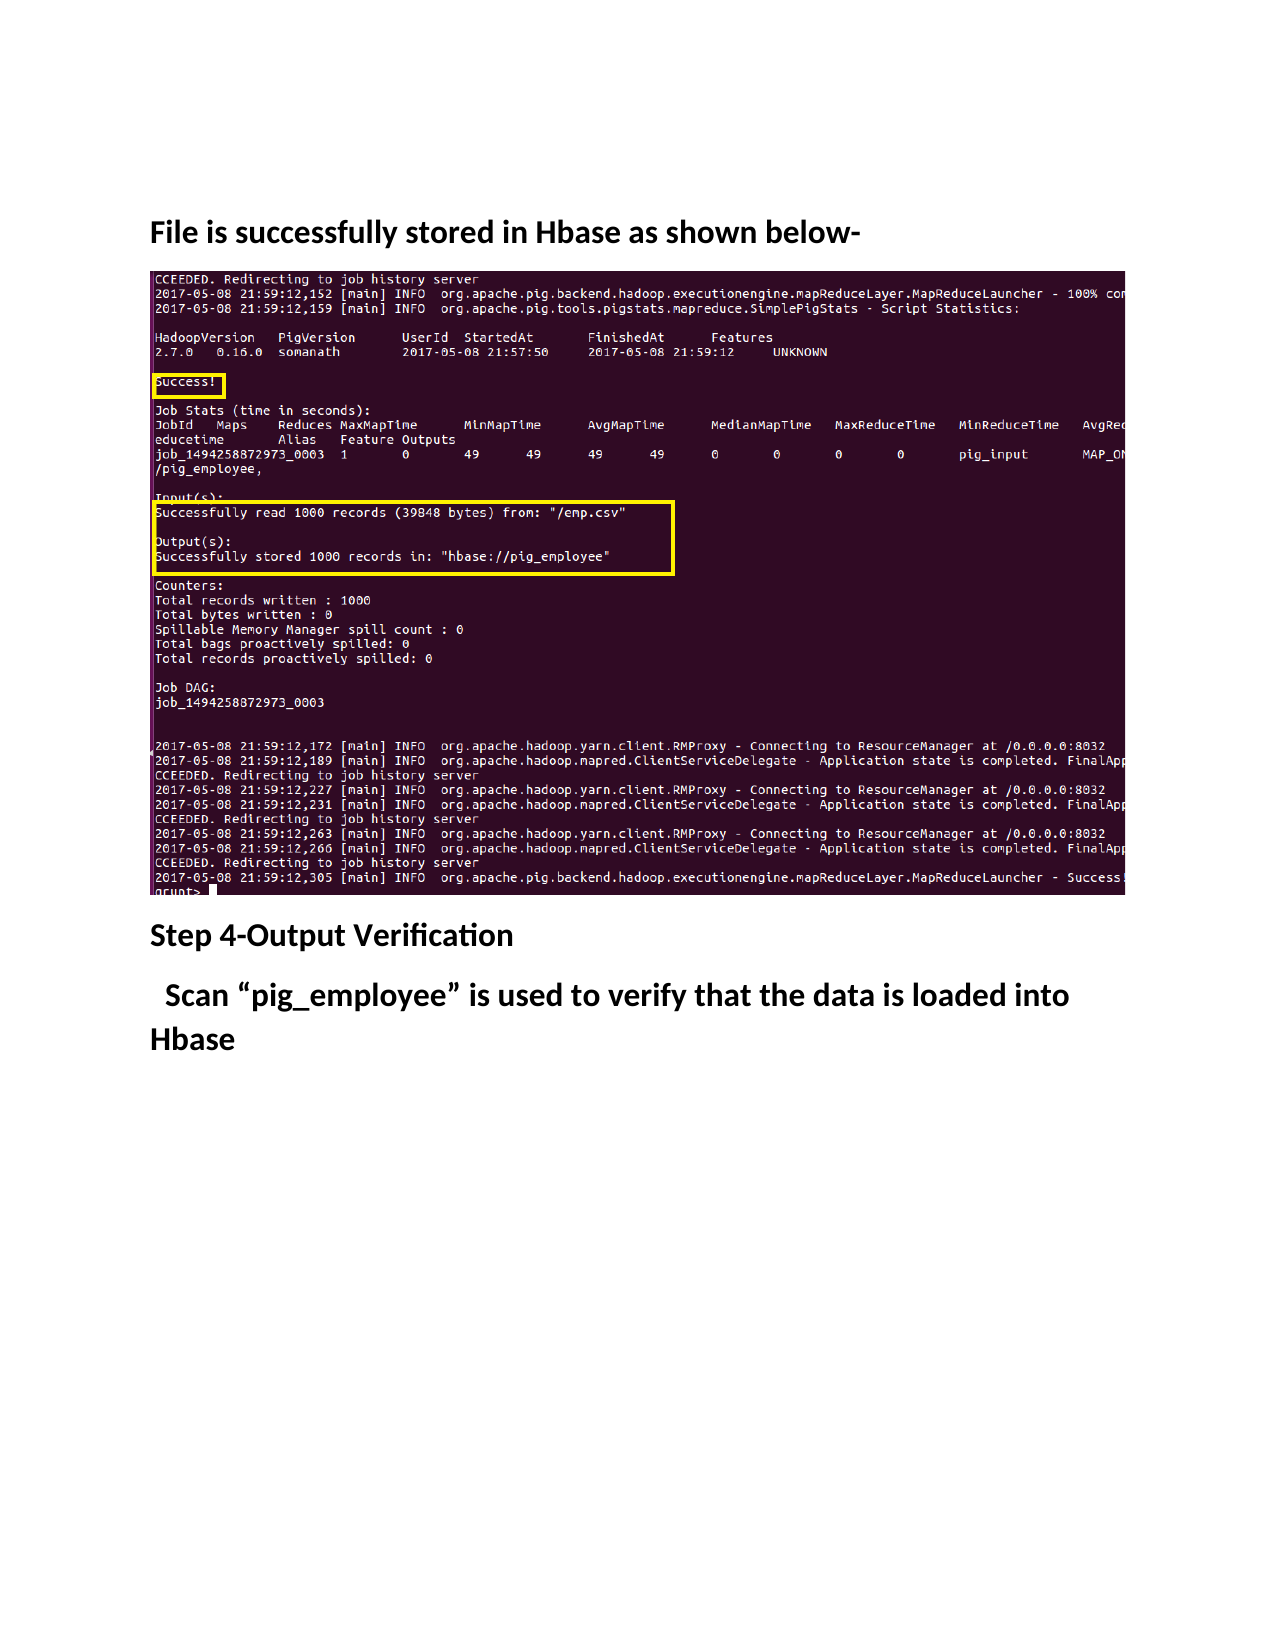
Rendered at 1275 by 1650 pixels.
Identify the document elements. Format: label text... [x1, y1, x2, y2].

text Scan “pig_employee” is used to verify that the data is loaded into Hbase [150, 974, 1125, 1059]
text Step 4-Output Verification [150, 913, 1125, 954]
text File is successfully stored in Hbase as shown below- [150, 211, 1125, 251]
picture [150, 271, 1125, 895]
